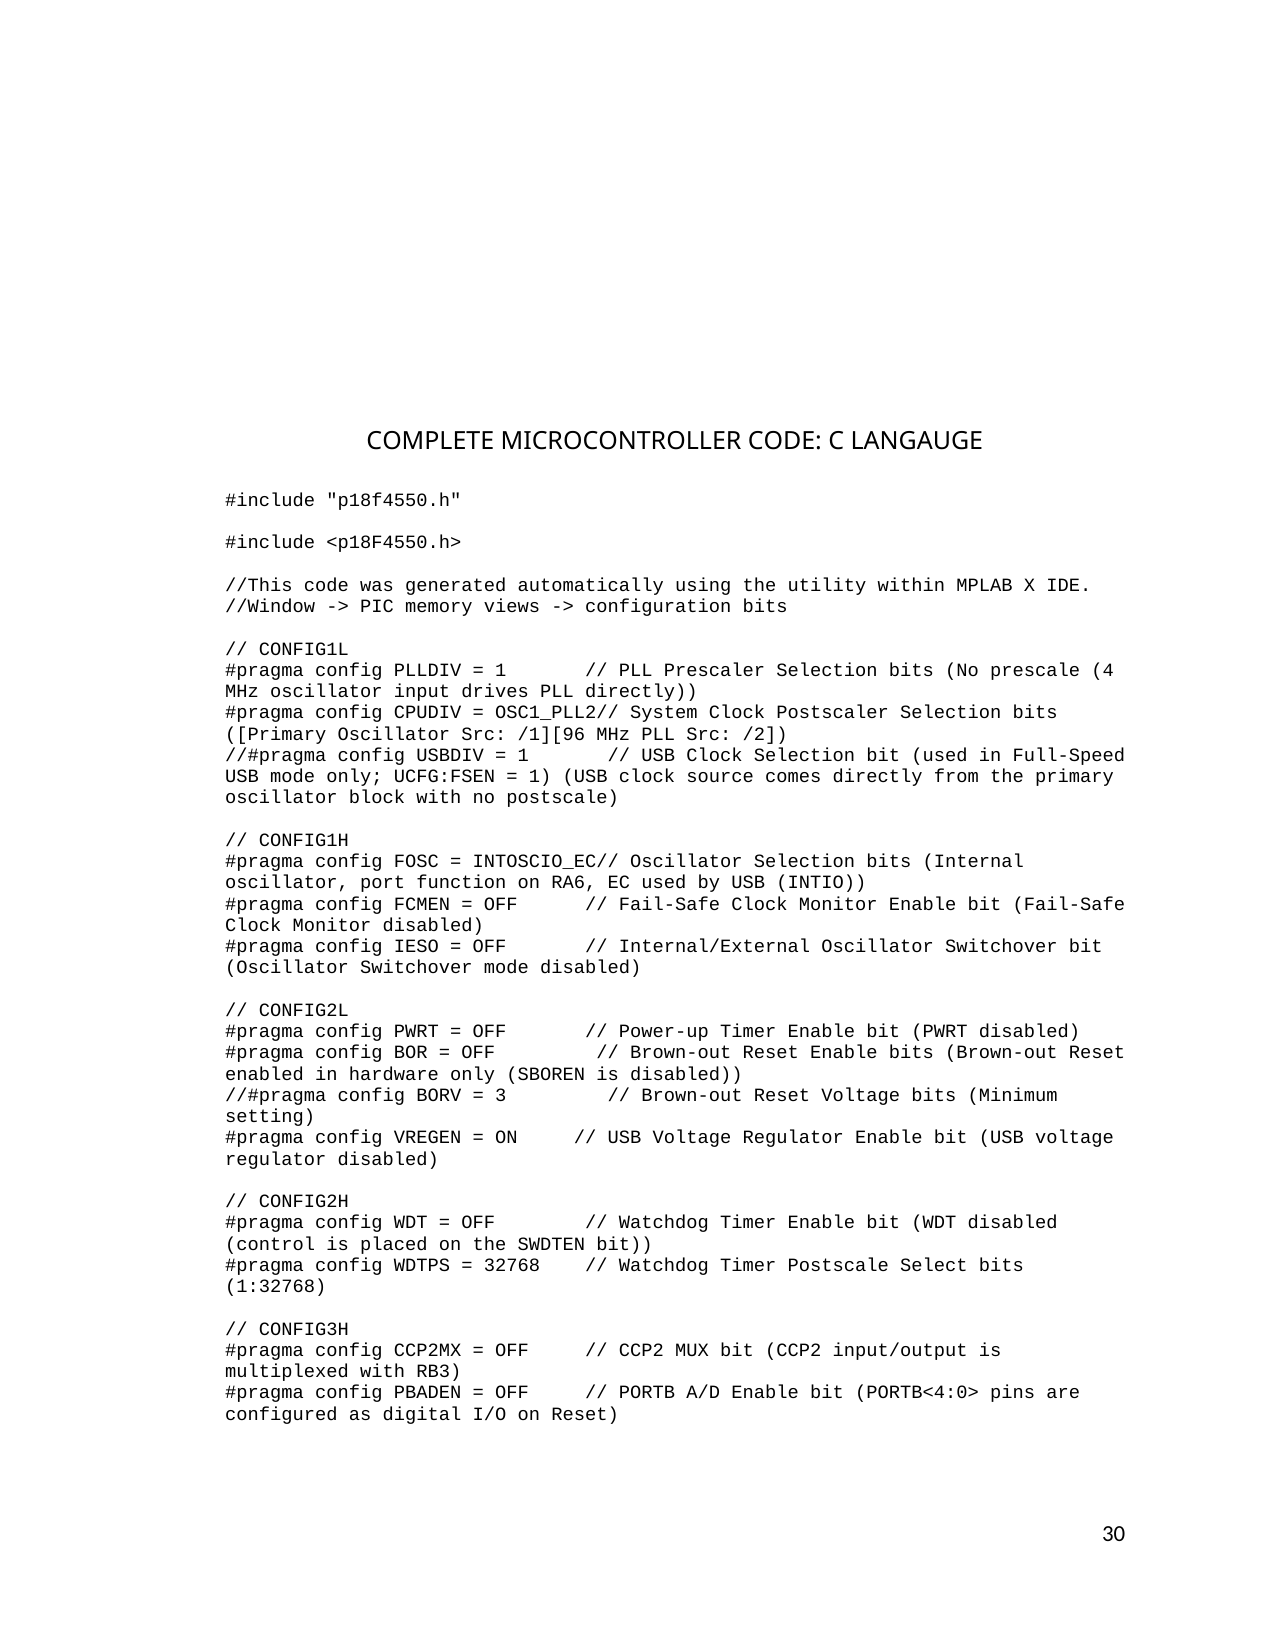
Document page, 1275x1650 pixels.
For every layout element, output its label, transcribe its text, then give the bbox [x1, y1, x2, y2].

list #pragma config PBADEN = OFF // PORTB A/D Enable bit (PORTB<4:0> pins are configured as digital I/O on Reset) [225, 1383, 1125, 1426]
list //This code was generated automatically using the utility within MPLAB X IDE. [225, 576, 1125, 597]
list // CONFIG2L [225, 1001, 1125, 1022]
list #include <p18F4550.h> [225, 533, 1125, 554]
list #pragma config PLLDIV = 1 // PLL Prescaler Selection bits (No prescale (4 MHz oscillator input drives PLL directly)) [225, 661, 1125, 703]
list #pragma config PWRT = OFF // Power-up Timer Enable bit (PWRT disabled) [225, 1022, 1125, 1043]
list COMPLETE MICROCONTROLLER CODE: C LANGAUGE [225, 422, 1125, 457]
list #pragma config CCP2MX = OFF // CCP2 MUX bit (CCP2 input/output is multiplexed with RB3) [225, 1341, 1125, 1383]
list #pragma config BOR = OFF // Brown-out Reset Enable bits (Brown-out Reset enabled in hardware only (SBOREN is disabled)) [225, 1043, 1125, 1086]
list //#pragma config BORV = 3 // Brown-out Reset Voltage bits (Minimum setting) [225, 1086, 1125, 1128]
list #pragma config CPUDIV = OSC1_PLL2// System Clock Postscaler Selection bits ([Primary Oscillator Src: /1][96 MHz PLL Src: /2]) [225, 703, 1125, 746]
list #pragma config IESO = OFF // Internal/External Oscillator Switchover bit (Oscillator Switchover mode disabled) [225, 937, 1125, 979]
list #pragma config VREGEN = ON // USB Voltage Regulator Enable bit (USB voltage regulator disabled) [225, 1128, 1125, 1171]
list #pragma config WDTPS = 32768 // Watchdog Timer Postscale Select bits (1:32768) [225, 1256, 1125, 1298]
list // CONFIG3H [225, 1319, 1125, 1341]
list // CONFIG1L [225, 639, 1125, 661]
list // CONFIG2H [225, 1192, 1125, 1213]
list //#pragma config USBDIV = 1 // USB Clock Selection bit (used in Full-Speed USB mode only; UCFG:FSEN = 1) (USB clock source comes directly from the primary oscillator block with no postscale) [225, 746, 1125, 809]
list // CONFIG1H [225, 831, 1125, 852]
list #include "p18f4550.h" [225, 491, 1125, 512]
list #pragma config FCMEN = OFF // Fail-Safe Clock Monitor Enable bit (Fail-Safe Clock Monitor disabled) [225, 894, 1125, 937]
list #pragma config WDT = OFF // Watchdog Timer Enable bit (WDT disabled (control is placed on the SWDTEN bit)) [225, 1213, 1125, 1256]
list #pragma config FOSC = INTOSCIO_EC// Oscillator Selection bits (Internal oscillator, port function on RA6, EC used by USB (INTIO)) [225, 852, 1125, 894]
list //Window -> PIC memory views -> configuration bits [225, 597, 1125, 618]
